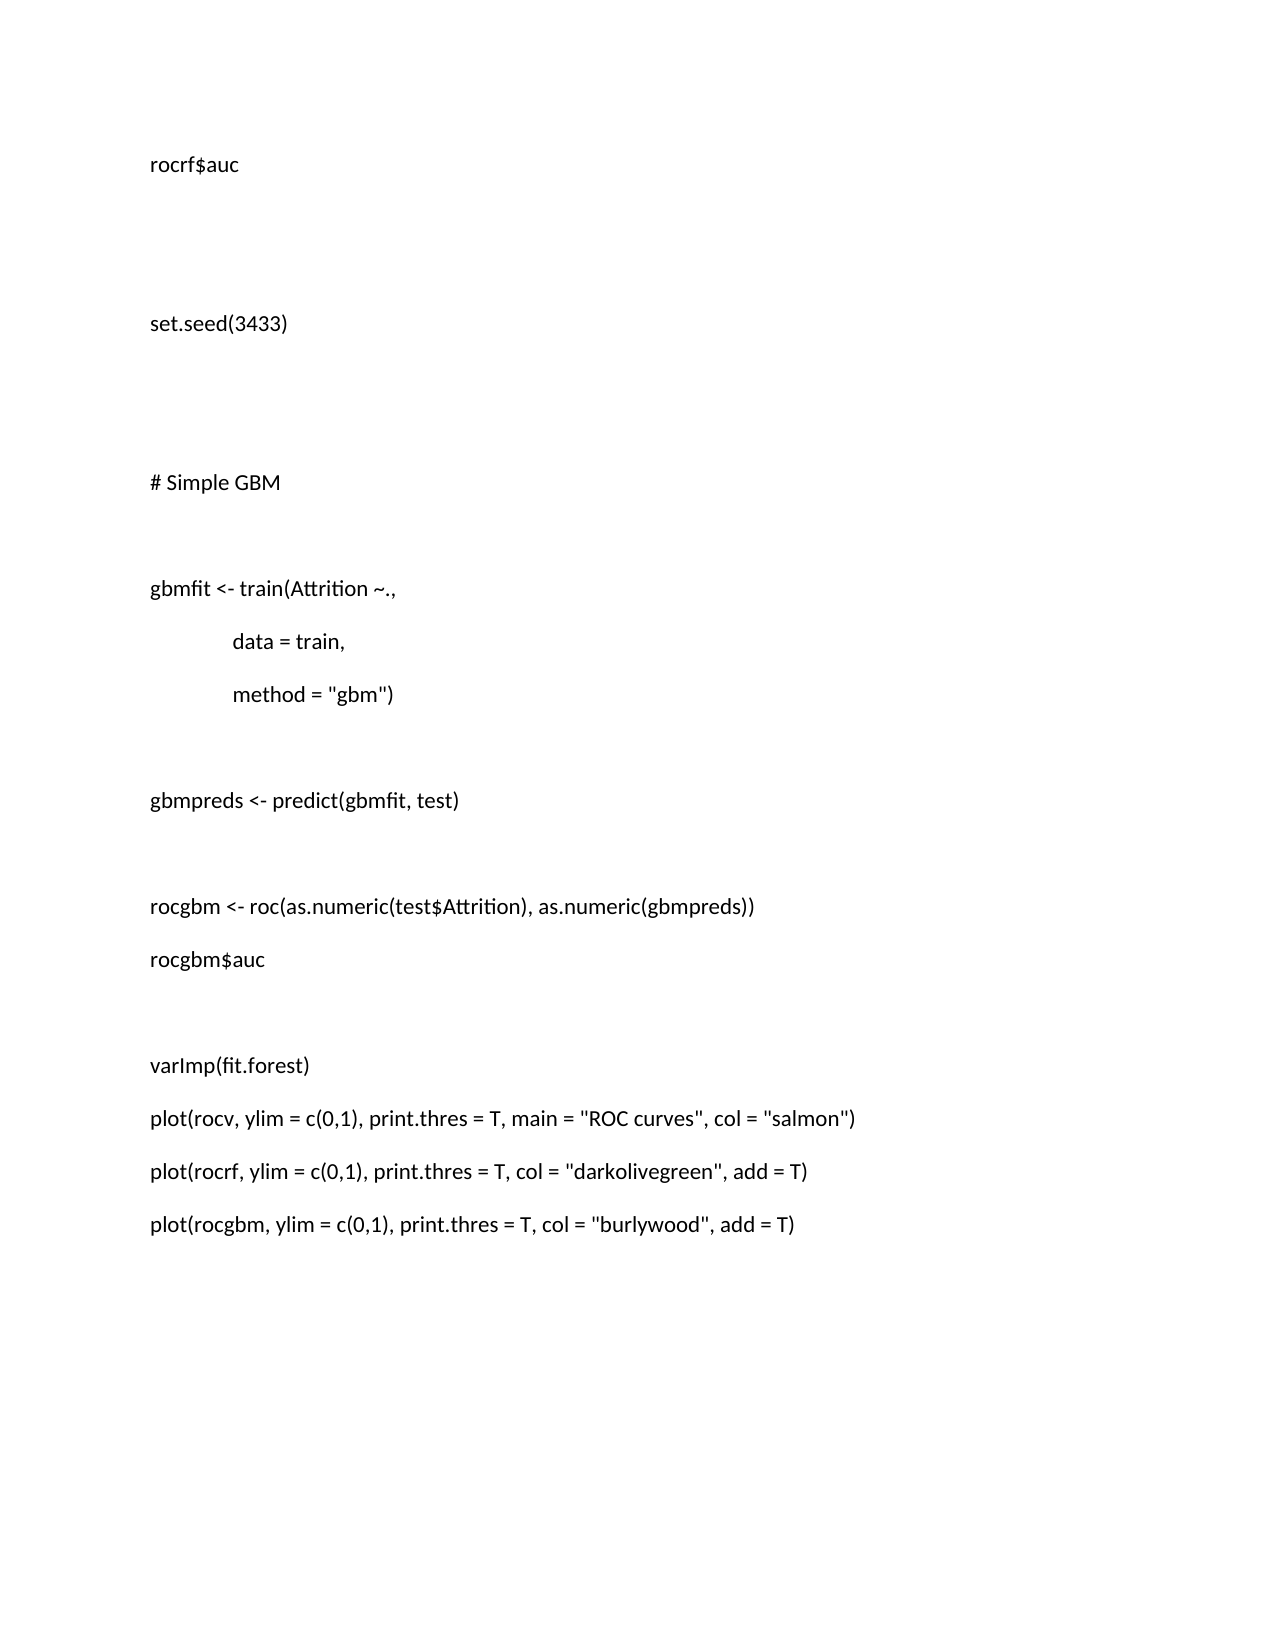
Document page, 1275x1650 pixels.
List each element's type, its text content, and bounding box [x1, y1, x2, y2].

text set.seed(3433) [150, 309, 1125, 337]
text rocgbm$auc [150, 945, 1125, 973]
text gbmfit <- train(Attrition ~., [150, 574, 1125, 602]
text # Simple GBM [150, 468, 1125, 496]
text plot(rocgbm, ylim = c(0,1), print.thres = T, col = "burlywood", add = T) [150, 1210, 1125, 1238]
text gbmpreds <- predict(gbmfit, test) [150, 786, 1125, 814]
text method = "gbm") [150, 680, 1125, 708]
text plot(rocrf, ylim = c(0,1), print.thres = T, col = "darkolivegreen", add = T) [150, 1157, 1125, 1185]
text plot(rocv, ylim = c(0,1), print.thres = T, main = "ROC curves", col = "salmon") [150, 1104, 1125, 1132]
text rocrf$auc [150, 150, 1125, 178]
text data = train, [150, 627, 1125, 655]
text varImp(fit.forest) [150, 1051, 1125, 1079]
text rocgbm <- roc(as.numeric(test$Attrition), as.numeric(gbmpreds)) [150, 892, 1125, 920]
